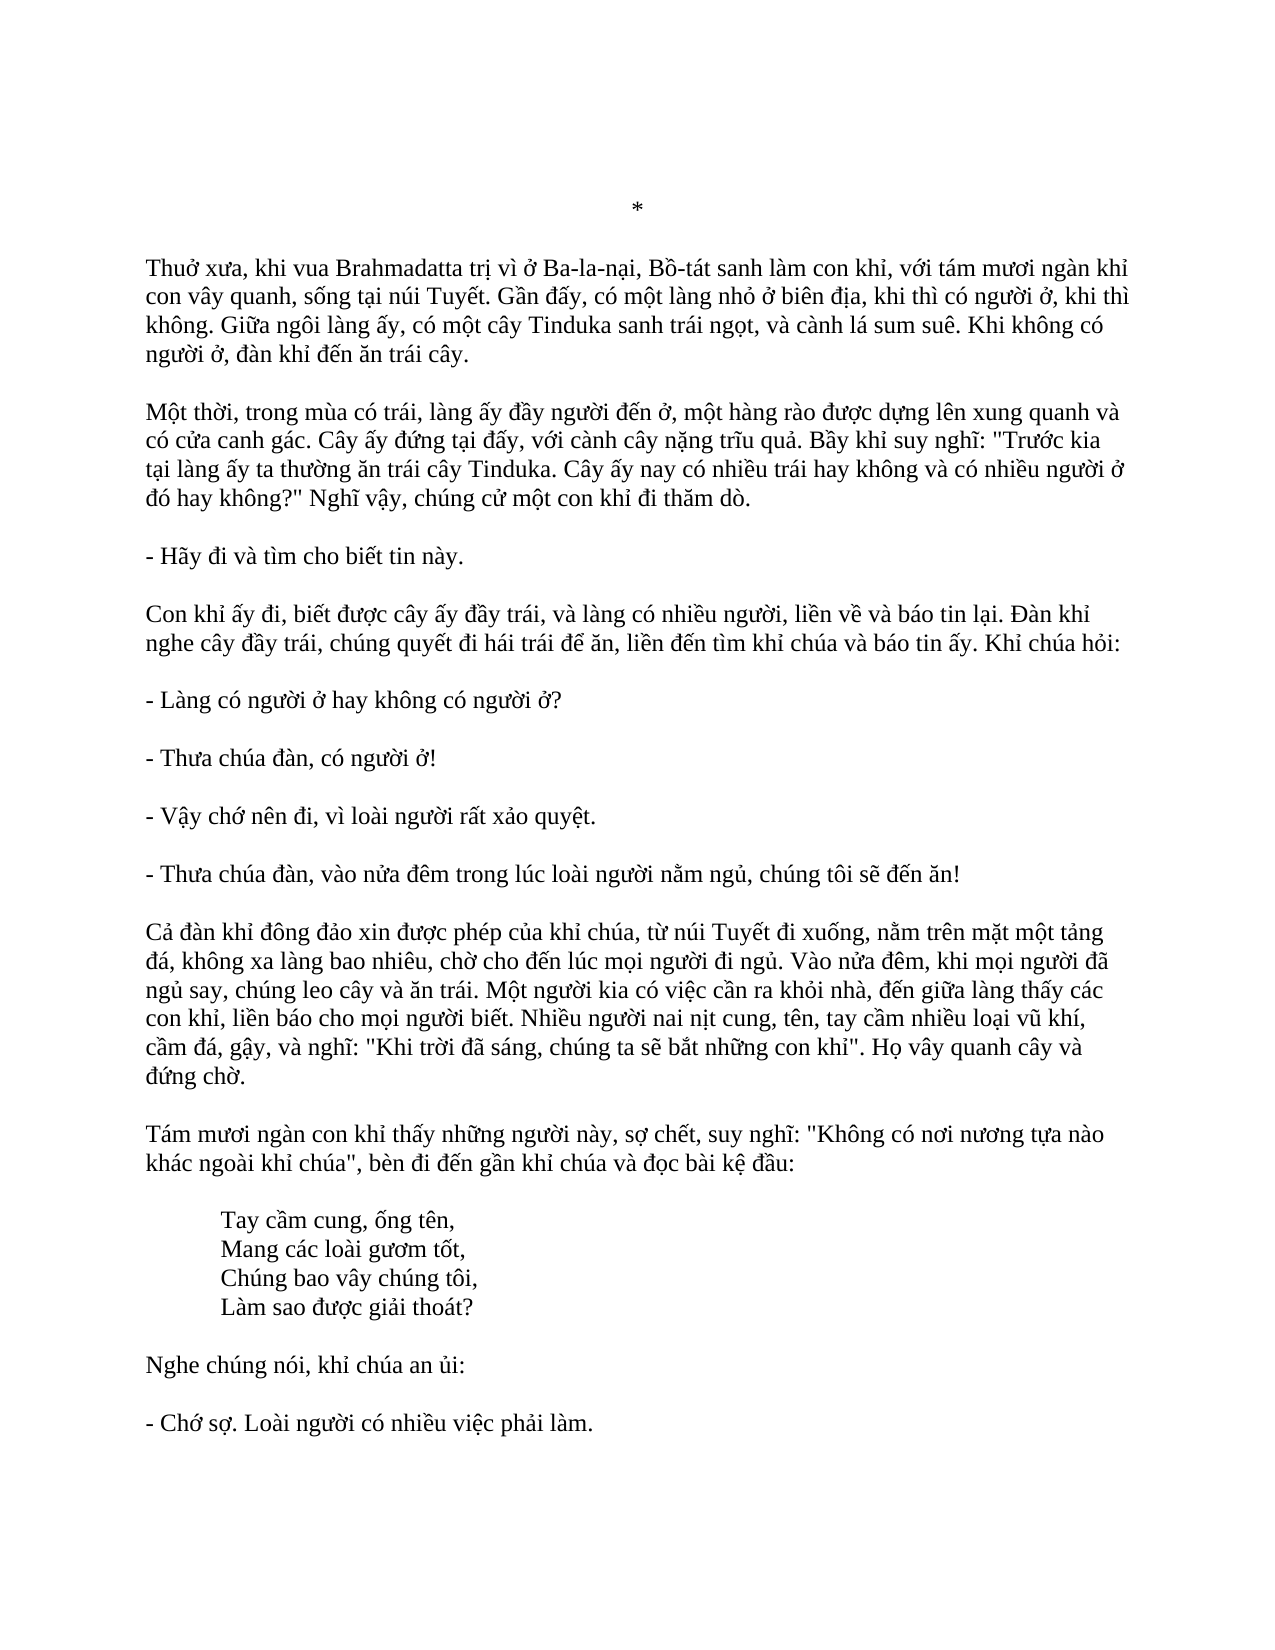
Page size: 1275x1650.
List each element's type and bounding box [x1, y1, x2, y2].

table_header [130, 150, 1145, 1481]
